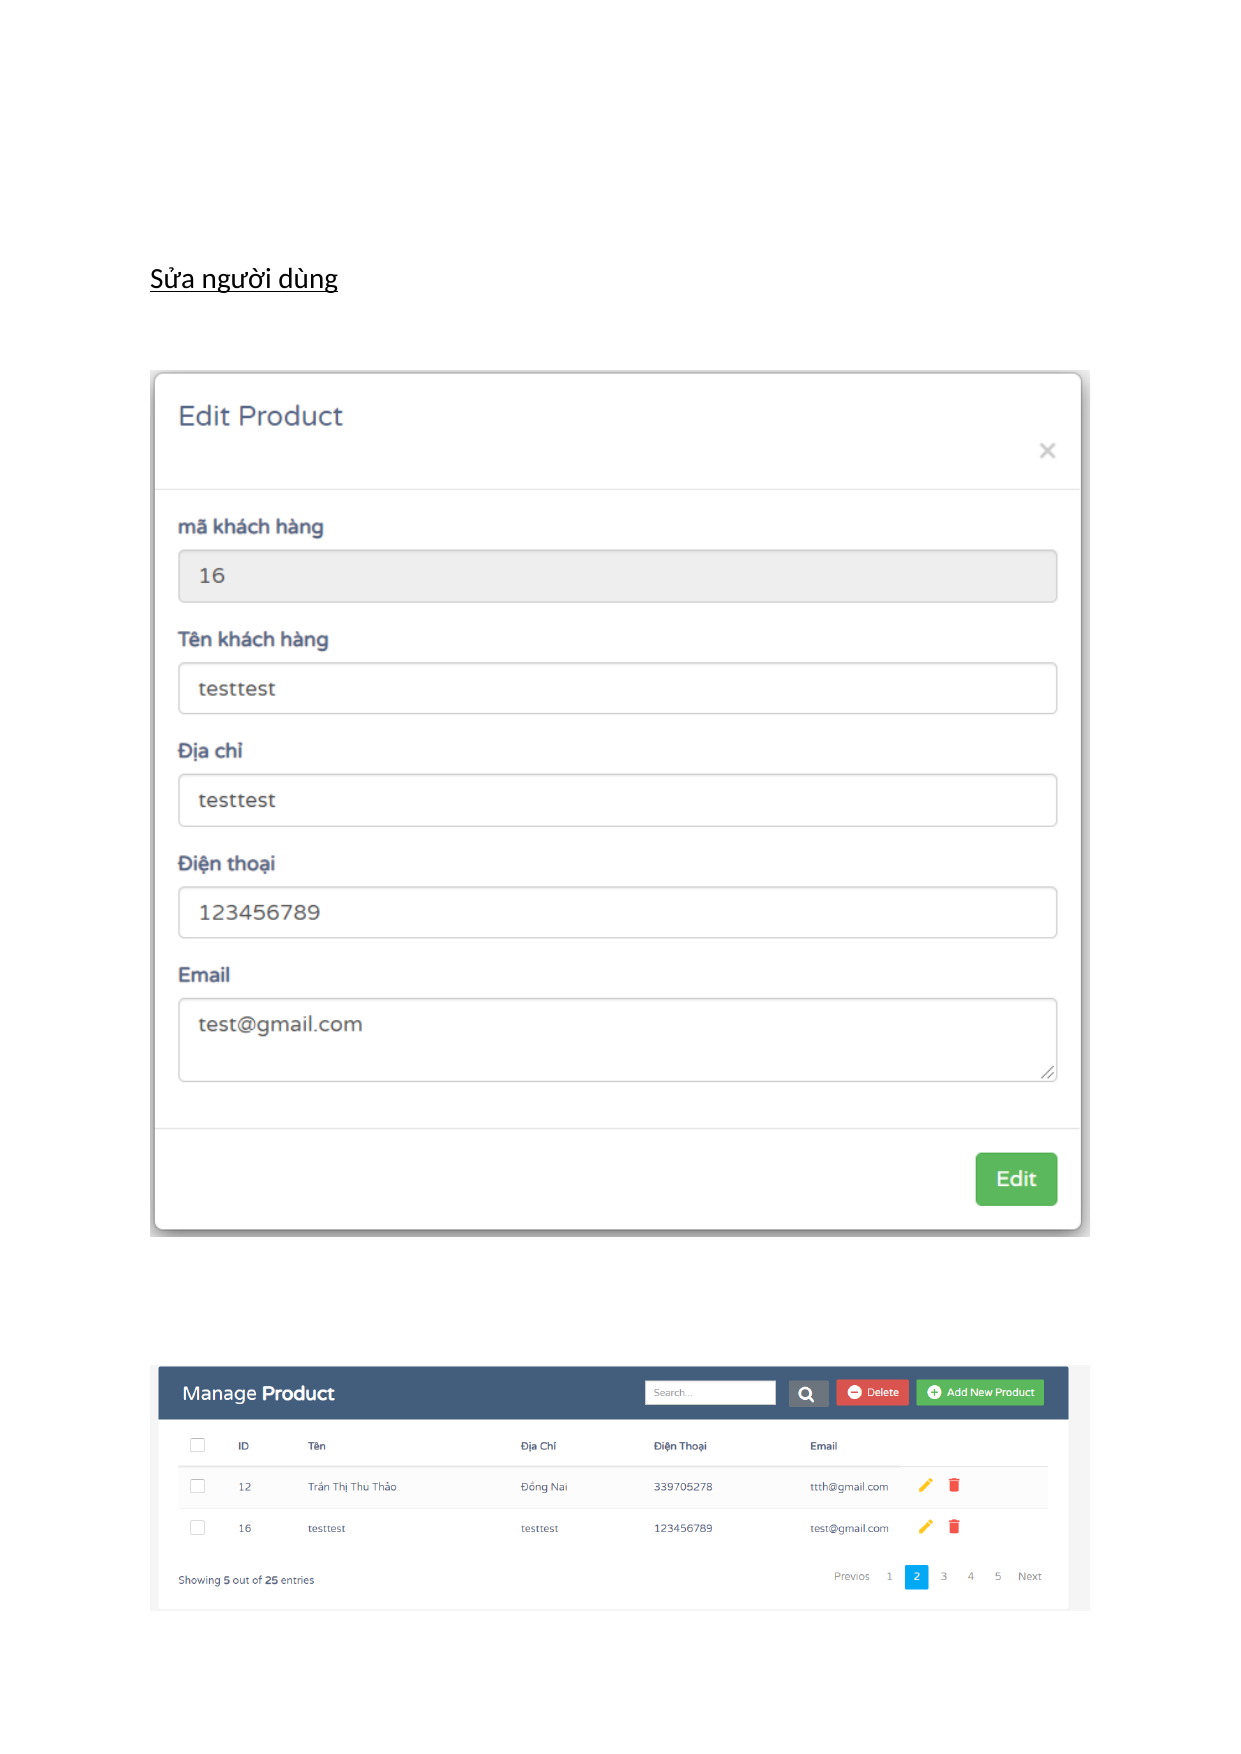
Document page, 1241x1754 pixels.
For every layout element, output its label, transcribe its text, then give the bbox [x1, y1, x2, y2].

text Sửa người dùng [150, 260, 1090, 296]
picture [150, 370, 1091, 1237]
picture [150, 1365, 1091, 1611]
